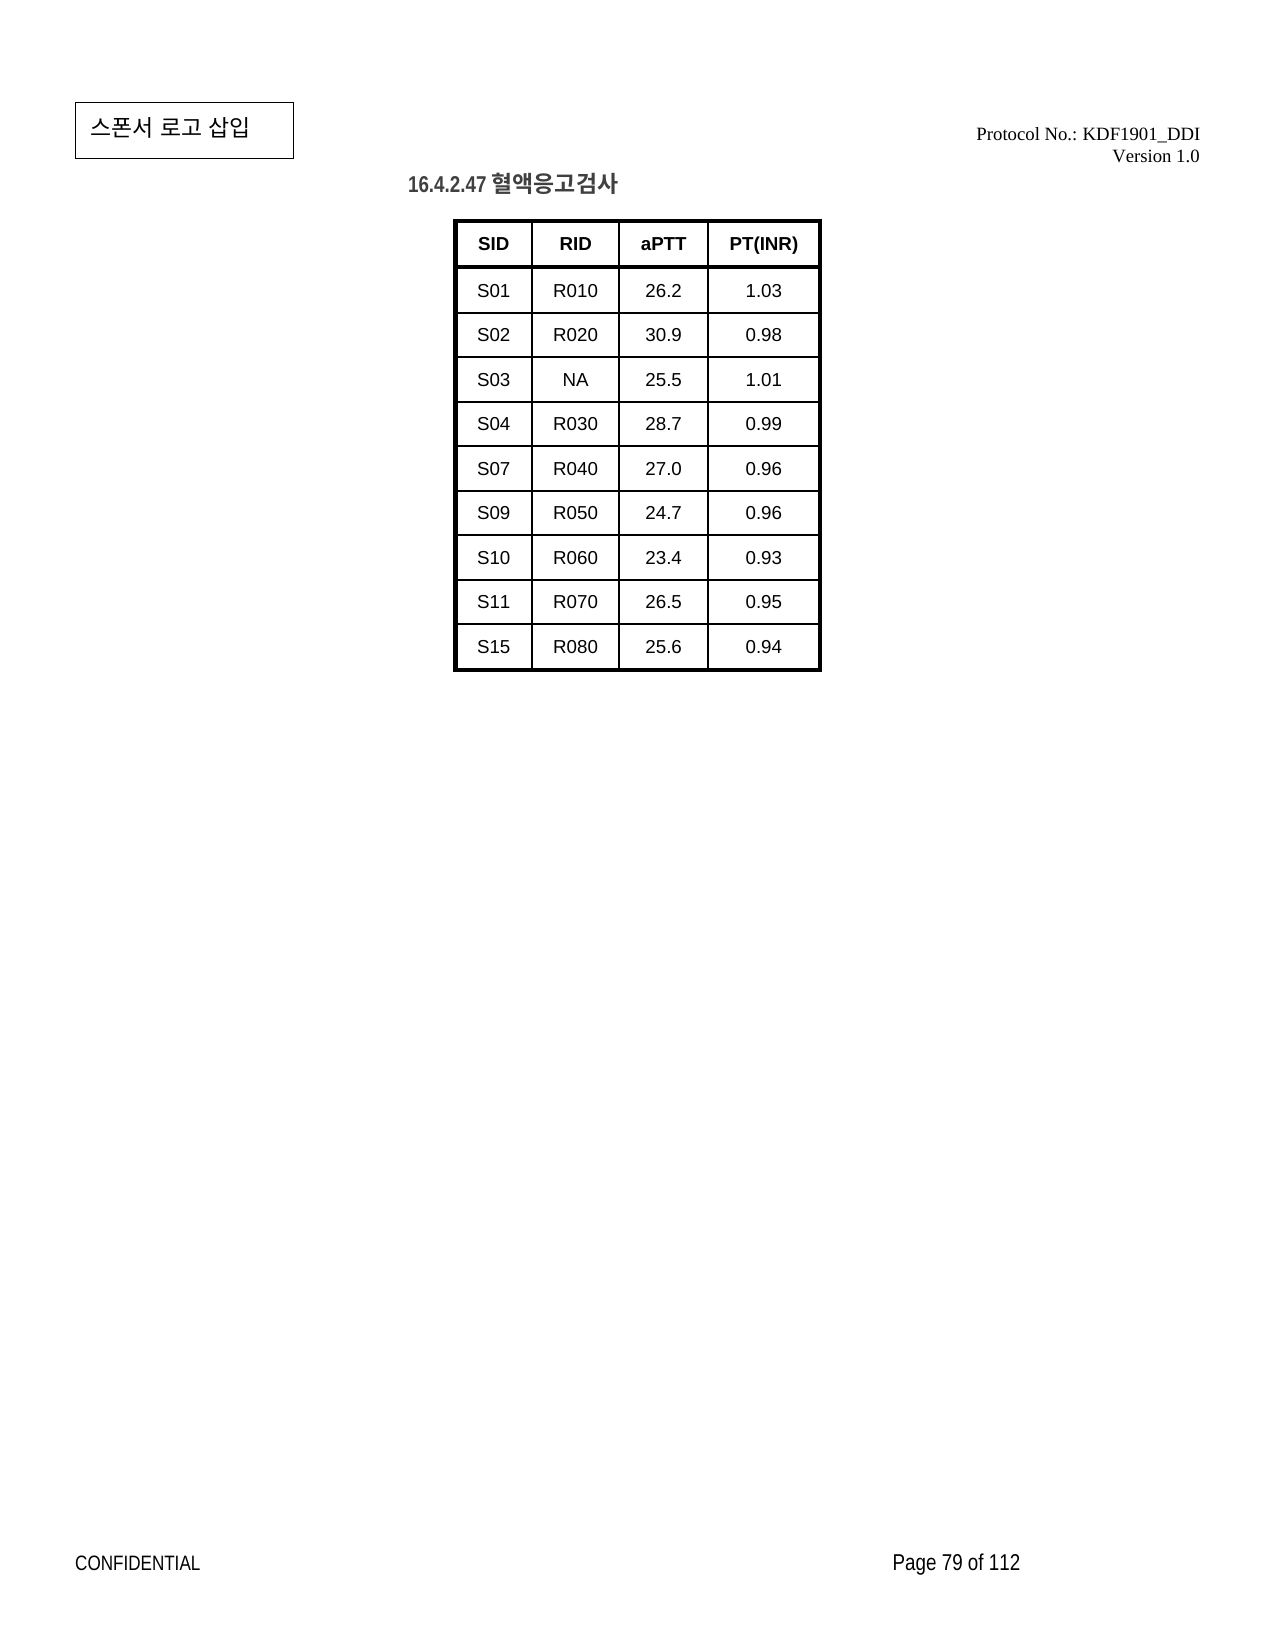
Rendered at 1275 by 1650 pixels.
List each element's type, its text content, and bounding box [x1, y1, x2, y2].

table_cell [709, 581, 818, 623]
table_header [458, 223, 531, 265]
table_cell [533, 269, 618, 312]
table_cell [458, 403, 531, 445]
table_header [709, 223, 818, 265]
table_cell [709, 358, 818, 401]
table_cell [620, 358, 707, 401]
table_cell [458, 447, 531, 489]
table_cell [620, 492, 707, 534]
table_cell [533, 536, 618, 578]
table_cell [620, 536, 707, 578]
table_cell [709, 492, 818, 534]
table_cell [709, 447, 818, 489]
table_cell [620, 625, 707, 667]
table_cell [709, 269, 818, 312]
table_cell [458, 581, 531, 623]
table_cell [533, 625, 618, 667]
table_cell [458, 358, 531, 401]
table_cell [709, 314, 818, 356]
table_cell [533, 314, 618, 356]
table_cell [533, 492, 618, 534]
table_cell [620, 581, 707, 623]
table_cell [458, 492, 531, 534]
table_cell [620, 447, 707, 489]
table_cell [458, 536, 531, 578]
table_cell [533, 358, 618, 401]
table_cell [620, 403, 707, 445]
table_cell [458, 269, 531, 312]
text 16.4.2.47 혈액응고검사 [167, 166, 1200, 199]
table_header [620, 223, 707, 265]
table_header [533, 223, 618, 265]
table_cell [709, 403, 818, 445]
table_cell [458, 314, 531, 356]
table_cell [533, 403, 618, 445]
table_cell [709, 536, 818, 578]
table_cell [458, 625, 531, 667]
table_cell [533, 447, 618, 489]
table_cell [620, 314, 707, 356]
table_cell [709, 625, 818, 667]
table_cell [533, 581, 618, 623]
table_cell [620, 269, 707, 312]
